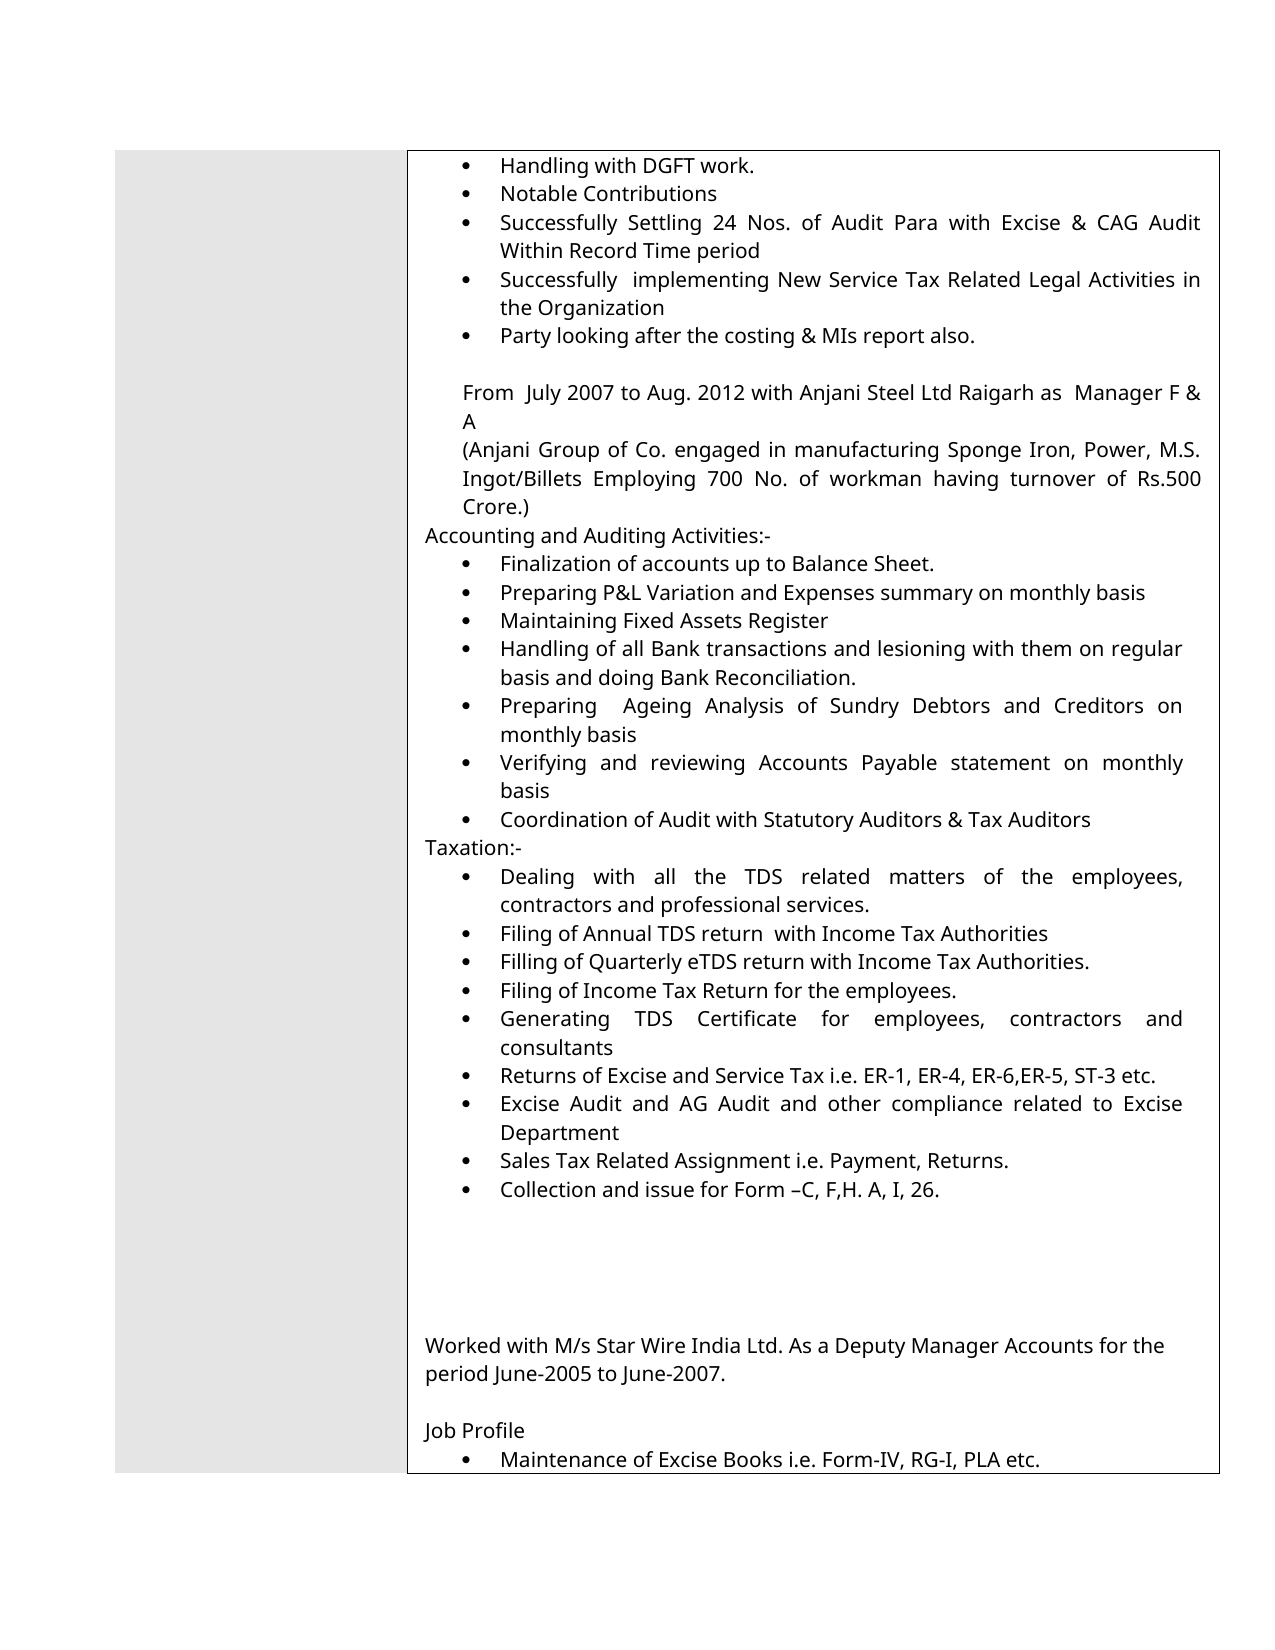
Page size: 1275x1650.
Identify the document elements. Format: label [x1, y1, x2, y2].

table_header [408, 151, 1219, 1473]
table_header [115, 150, 407, 1473]
